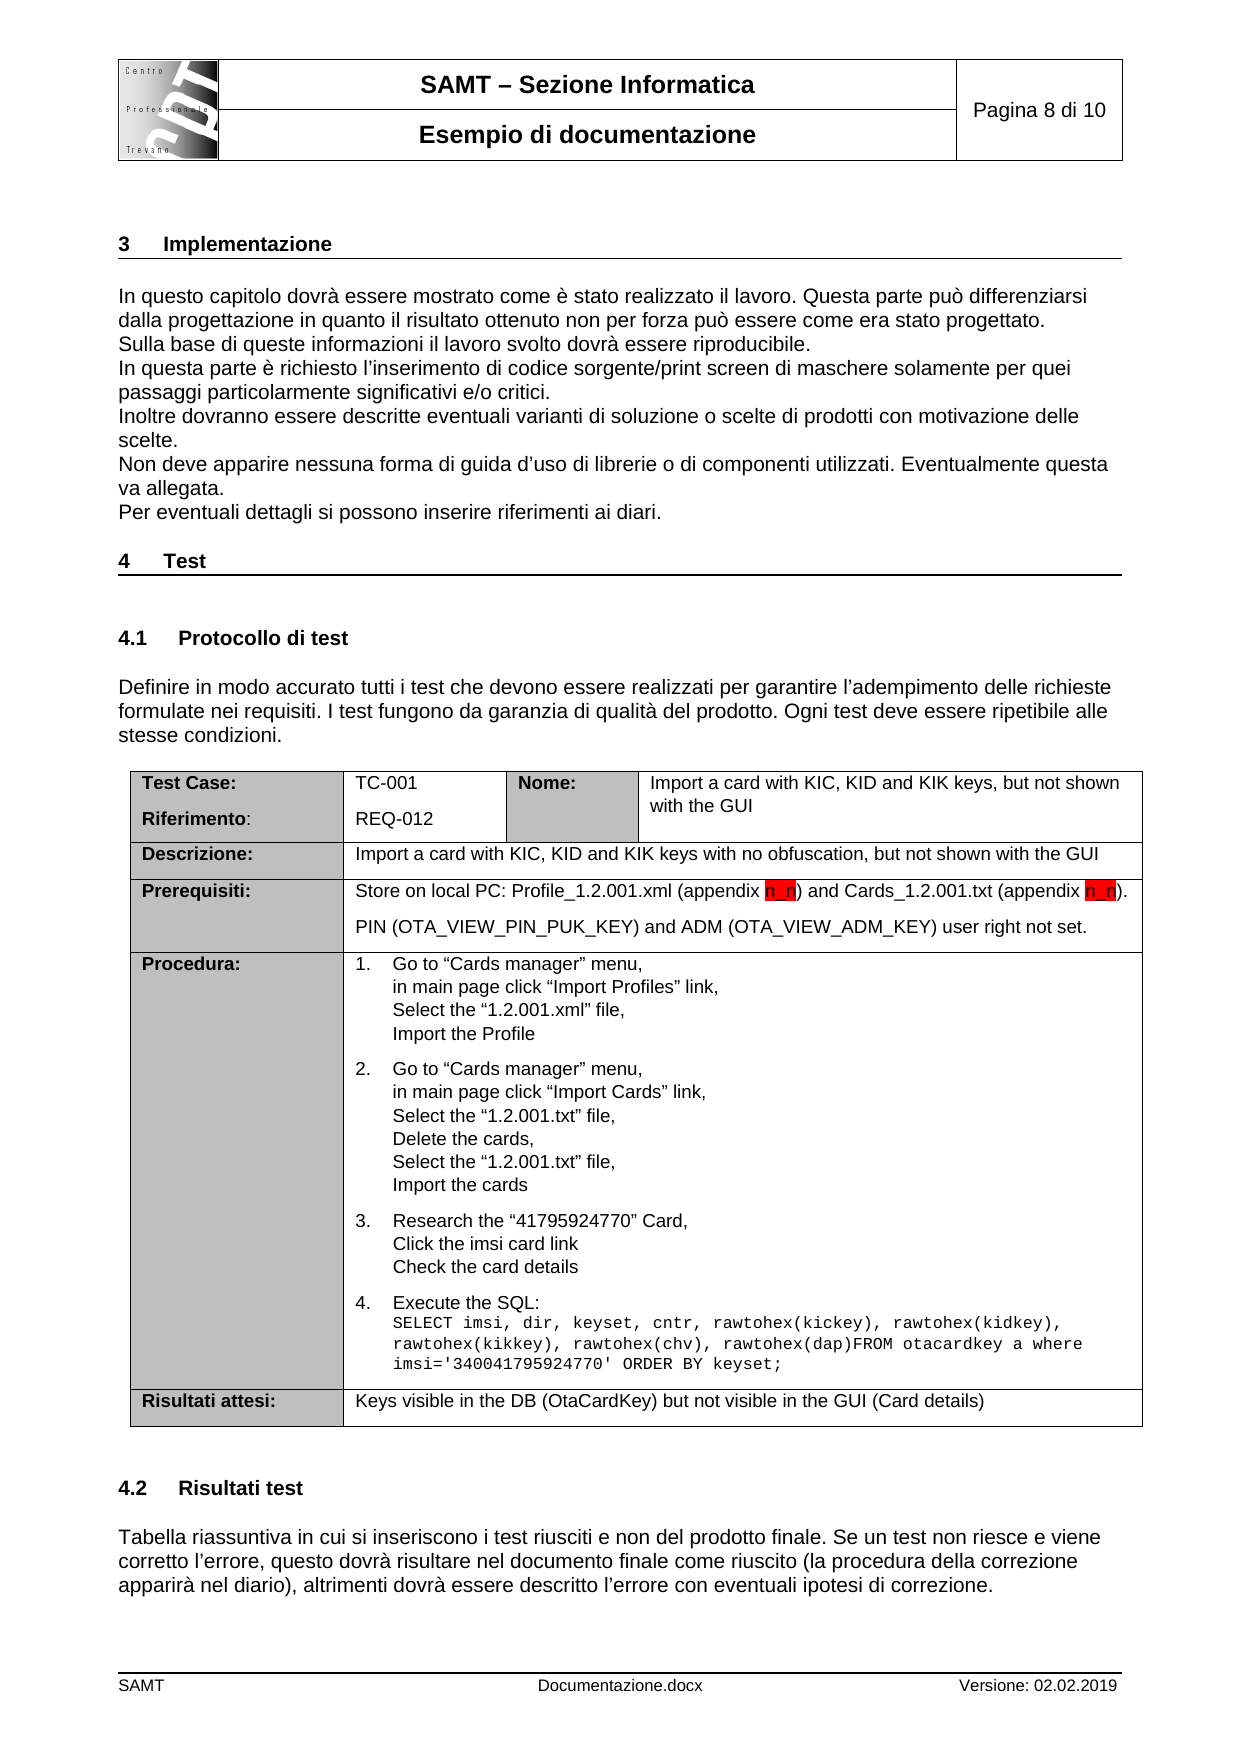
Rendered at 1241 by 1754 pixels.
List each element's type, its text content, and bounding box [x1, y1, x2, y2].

table_cell Prerequisiti: [131, 880, 343, 952]
table_cell Risultati attesi: [131, 1390, 343, 1426]
subtitle Protocollo di test [118, 626, 1122, 650]
text Definire in modo accurato tutti i test che devono essere realizzati per garantire l’adempimento delle richieste formulate nei requisiti. I test fungono da garanzia di qualità del prodotto. Ogni test deve essere ripetibile alle stesse condizioni. [118, 675, 1122, 747]
table_cell Descrizione: [131, 843, 343, 879]
picture [118, 60, 218, 159]
table_header Test Case: Riferimento: [131, 772, 343, 842]
table_header Import a card with KIC, KID and KIK keys, but not shown with the GUI [639, 772, 1142, 842]
text Inoltre dovranno essere descritte eventuali varianti di soluzione o scelte di prodotti con motivazione delle scelte. [118, 404, 1122, 452]
text In questa parte è richiesto l’inserimento di codice sorgente/print screen di maschere solamente per quei passaggi particolarmente significativi e/o critici. [118, 356, 1122, 404]
subtitle Risultati test [118, 1476, 1122, 1500]
subtitle Test [118, 548, 1122, 574]
subtitle Implementazione [118, 232, 1122, 258]
text In questo capitolo dovrà essere mostrato come è stato realizzato il lavoro. Questa parte può differenziarsi dalla progettazione in quanto il risultato ottenuto non per forza può essere come era stato progettato. [118, 284, 1122, 332]
table_cell Go to “Cards manager” menu, in main page click “Import Profiles” link, Select the “1.2.001.xml” file, Import the Profile Go to “Cards manager” menu, in main page click “Import Cards” link, Select the “1.2.001.txt” file, Delete the cards, Select the “1.2.001.txt” file, Import the cards Research the “41795924770” Card, Click the imsi card link Check the card details Execute the SQL: SELECT imsi, dir, keyset, cntr, rawtohex(kickey), rawtohex(kidkey), rawtohex(kikkey), rawtohex(chv), rawtohex(dap)FROM otacardkey a where imsi='340041795924770' ORDER BY keyset; [344, 953, 1142, 1389]
text Sulla base di queste informazioni il lavoro svolto dovrà essere riproducibile. [118, 332, 1122, 356]
text Per eventuali dettagli si possono inserire riferimenti ai diari. [118, 499, 1122, 523]
text Non deve apparire nessuna forma di guida d’uso di librerie o di componenti utilizzati. Eventualmente questa va allegata. [118, 452, 1122, 499]
table_header TC-001 REQ-012 [344, 772, 506, 842]
text Tabella riassuntiva in cui si inseriscono i test riusciti e non del prodotto finale. Se un test non riesce e viene corretto l’errore, questo dovrà risultare nel documento finale come riuscito (la procedura della correzione apparirà nel diario), altrimenti dovrà essere descritto l’errore con eventuali ipotesi di correzione. [118, 1525, 1122, 1597]
table_cell Store on local PC: Profile_1.2.001.xml (appendix n_n) and Cards_1.2.001.txt (appendix n_n). PIN (OTA_VIEW_PIN_PUK_KEY) and ADM (OTA_VIEW_ADM_KEY) user right not set. [344, 880, 1142, 952]
table_cell Keys visible in the DB (OtaCardKey) but not visible in the GUI (Card details) [344, 1390, 1142, 1426]
table_header Nome: [507, 772, 638, 842]
table_cell Procedura: [131, 953, 343, 1389]
table_cell Import a card with KIC, KID and KIK keys with no obfuscation, but not shown with the GUI [344, 843, 1142, 879]
